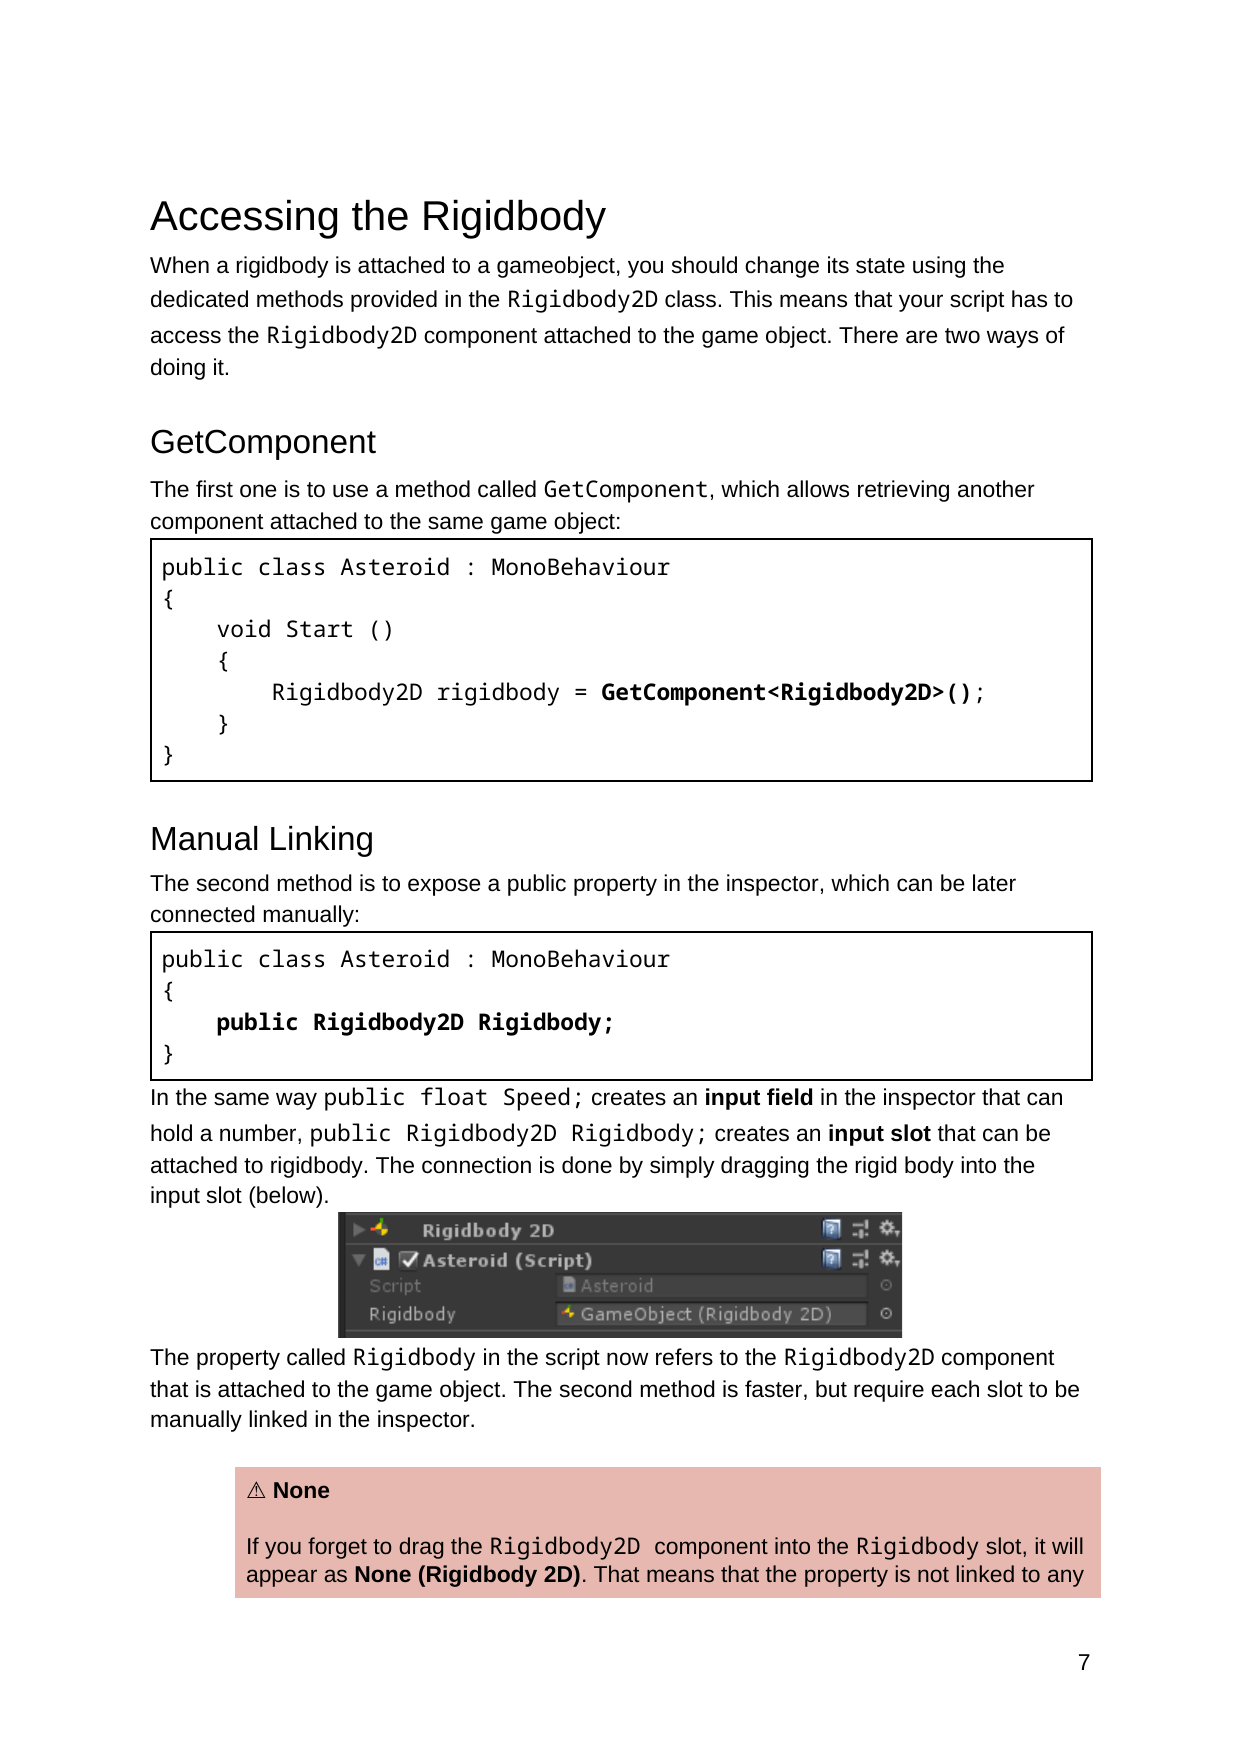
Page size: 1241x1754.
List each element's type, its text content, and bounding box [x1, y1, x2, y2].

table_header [235, 1467, 1101, 1598]
text When a rigidbody is attached to a gameobject, you should change its state using the dedicated methods provided in the Rigidbody2D class. This means that your script has to access the Rigidbody2D component attached to the game object. There are two ways of doing it. [150, 252, 1090, 381]
table_header public class Asteroid : MonoBehaviour { void Start () { Rigidbody2D rigidbody = GetComponent<Rigidbody2D>(); } } [152, 540, 1091, 780]
subtitle GetComponent [150, 422, 1090, 460]
subtitle Manual Linking [150, 819, 1090, 858]
subtitle Accessing the Rigidbody [150, 192, 1090, 239]
text The property called Rigidbody in the script now refers to the Rigidbody2D component that is attached to the game object. The second method is faster, but require each slot to be manually linked in the inspector. [150, 1341, 1090, 1433]
picture [338, 1212, 903, 1338]
text The first one is to use a method called GetComponent, which allows retrieving another component attached to the same game object: [150, 473, 1090, 534]
text In the same way public float Speed; creates an input field in the inspector that can hold a number, public Rigidbody2D Rigidbody; creates an input slot that can be attached to rigidbody. The connection is done by simply dragging the rigid body into the input slot (below). [150, 1081, 1090, 1208]
table_header public class Asteroid : MonoBehaviour { public Rigidbody2D Rigidbody; } [152, 933, 1091, 1079]
text The second method is to expose a public property in the inspector, which can be later connected manually: [150, 870, 1090, 927]
